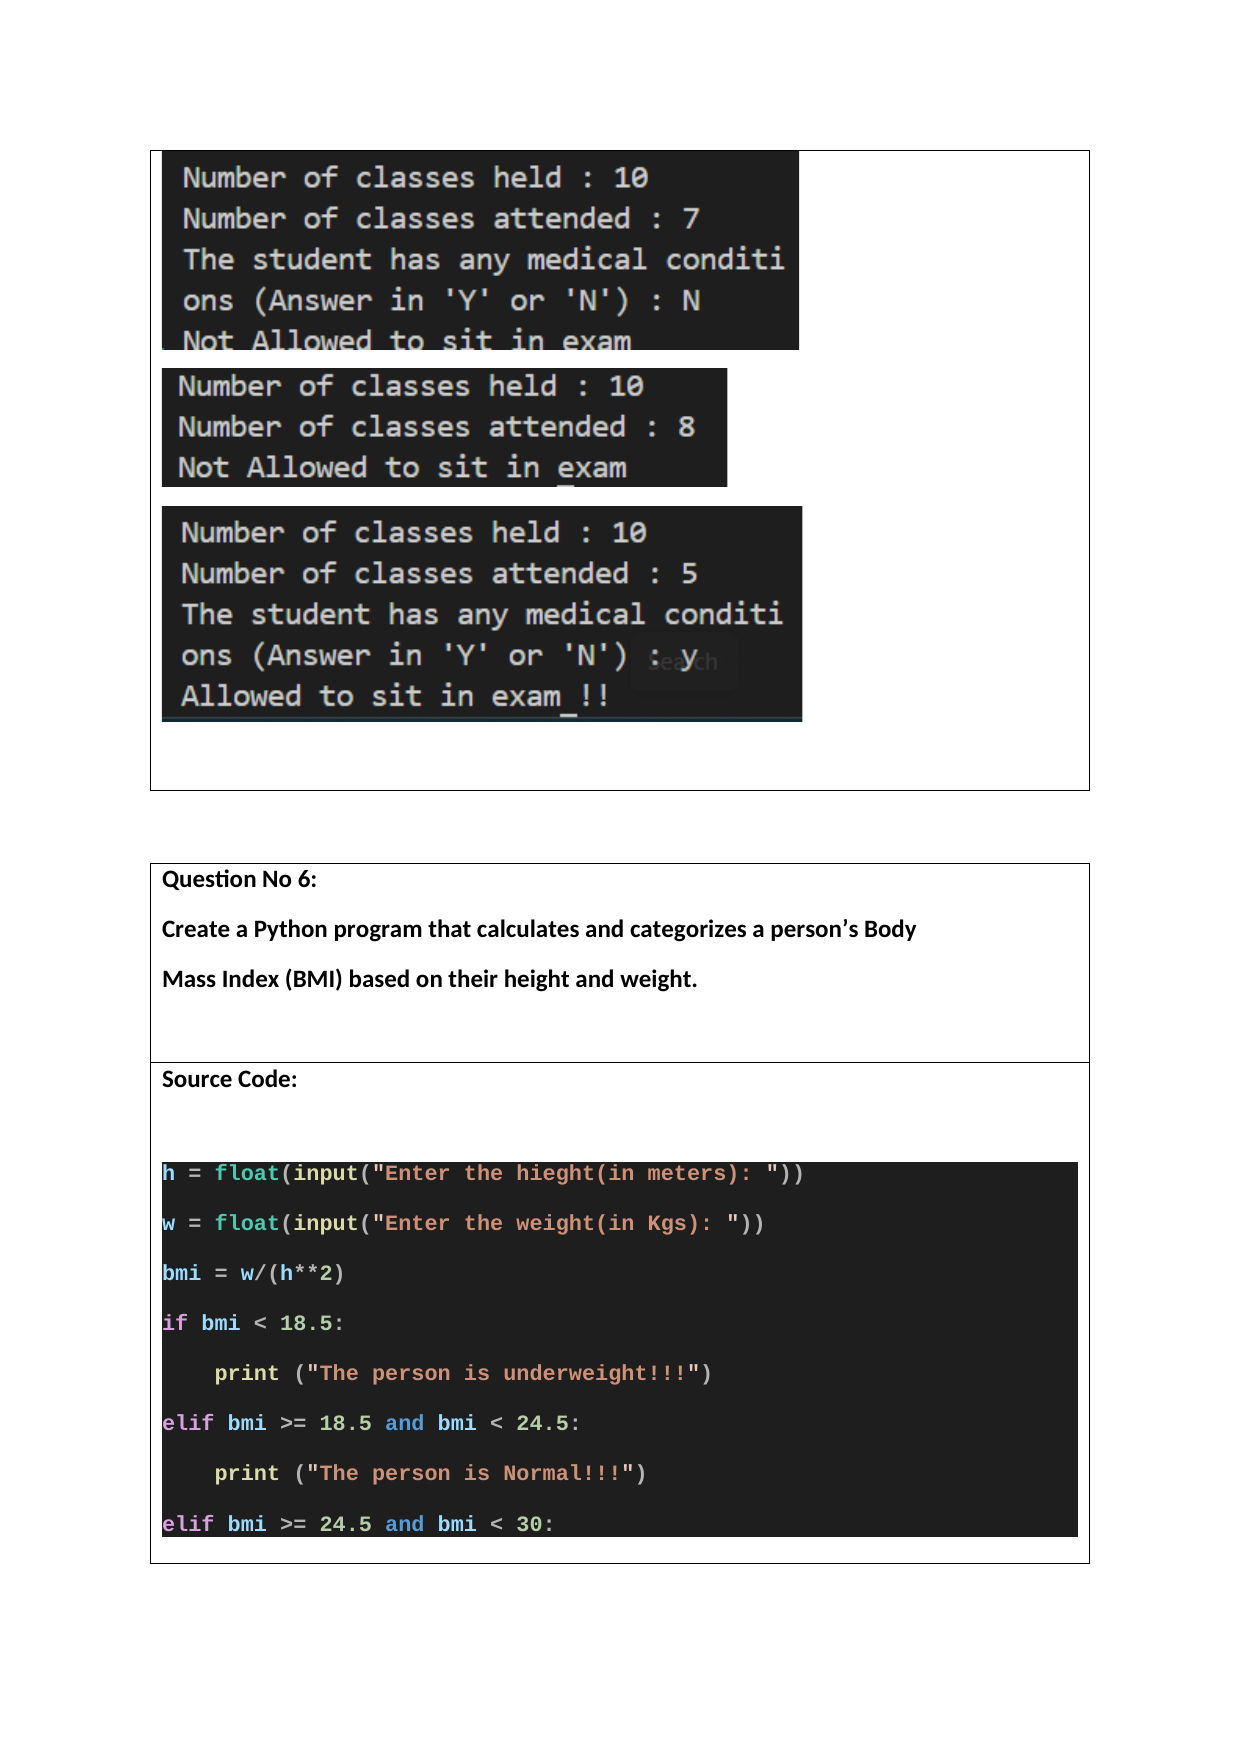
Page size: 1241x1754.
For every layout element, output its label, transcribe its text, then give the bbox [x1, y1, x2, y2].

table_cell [151, 151, 1089, 790]
table_header Question No 6: Create a Python program that calculates and categorizes a person’s Body Mass Index (BMI) based on their height and weight. [151, 864, 1089, 1062]
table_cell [151, 1063, 1089, 1563]
picture [161, 151, 800, 350]
picture [161, 368, 728, 487]
picture [161, 506, 803, 722]
